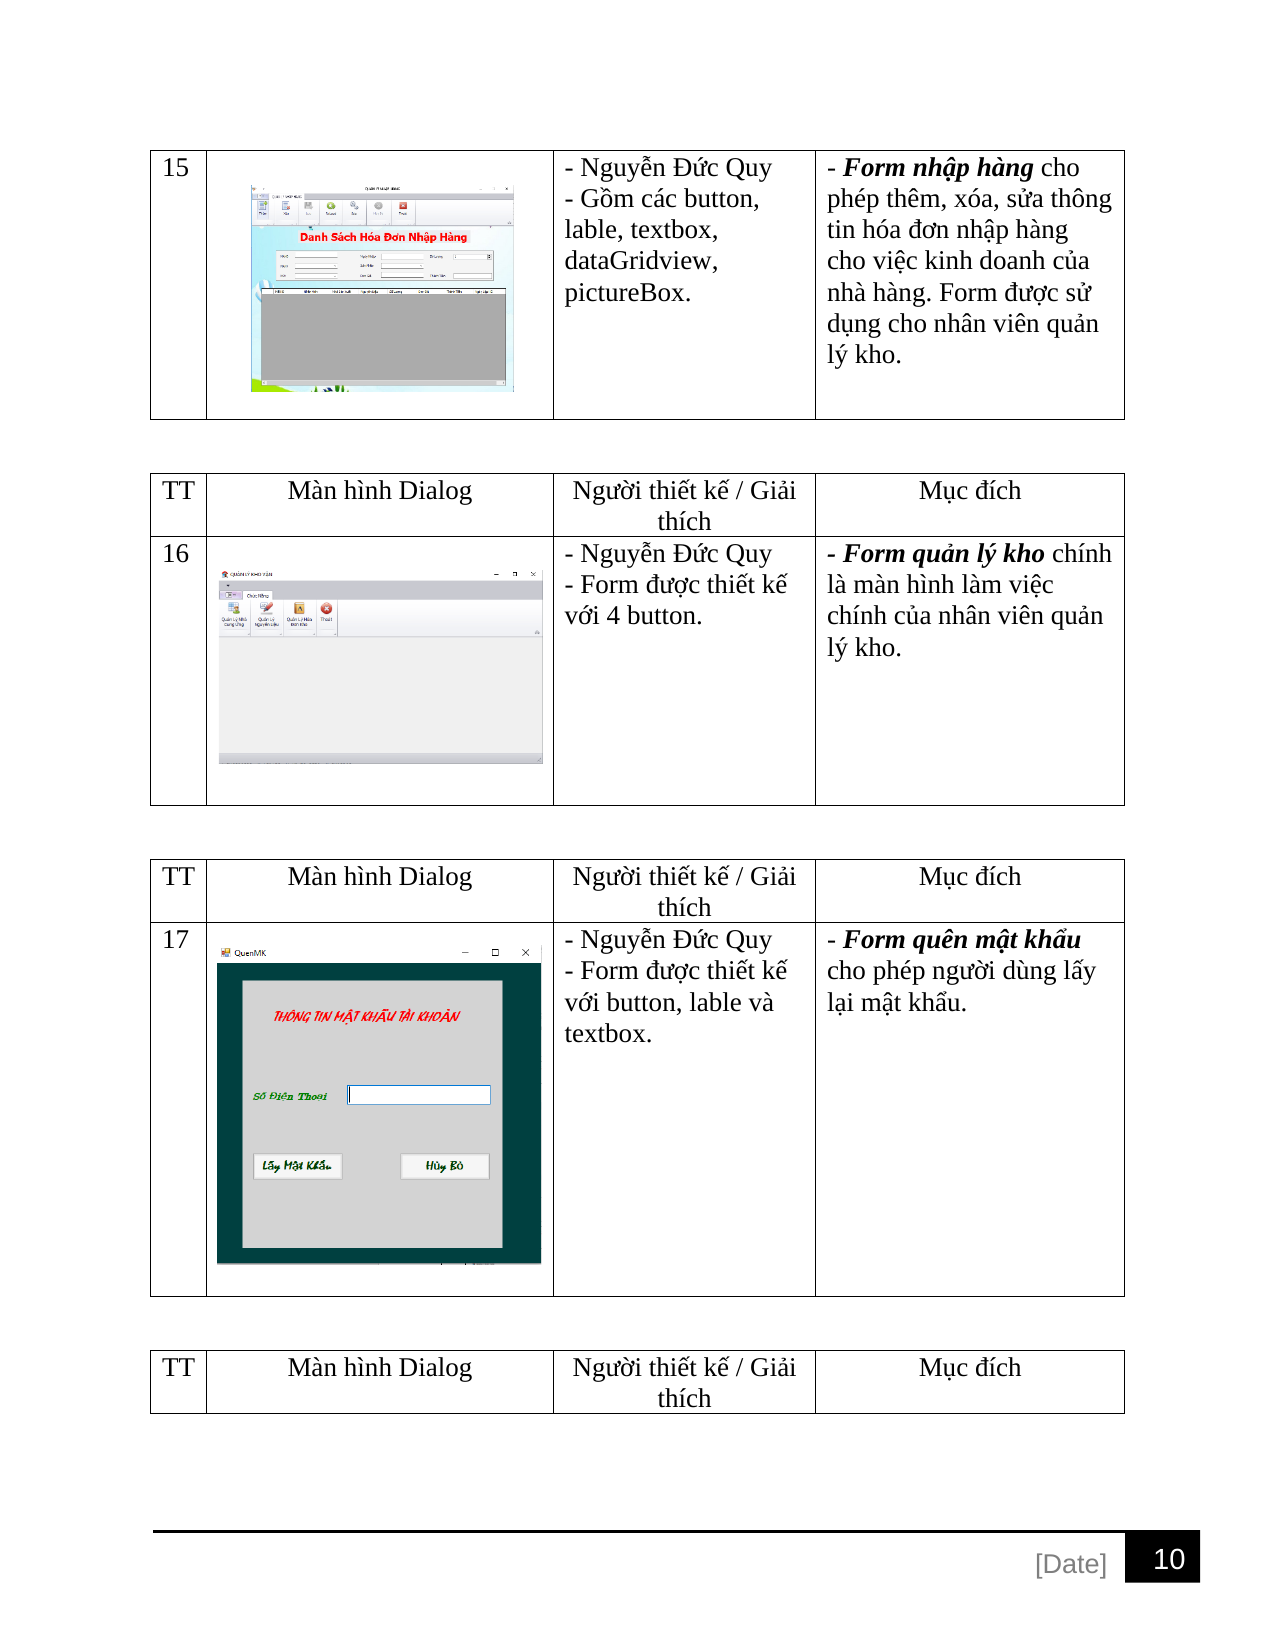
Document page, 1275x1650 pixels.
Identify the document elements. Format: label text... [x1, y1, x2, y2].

table_header TT [151, 1351, 206, 1413]
table_cell 17 [151, 923, 206, 1296]
table_header Mục đích [816, 474, 1124, 536]
table_header Màn hình Dialog [207, 860, 553, 922]
table_header Mục đích [816, 1351, 1124, 1413]
table_header Màn hình Dialog [207, 474, 553, 536]
table_cell - Form quên mật khẩu cho phép người dùng lấy lại mật khẩu. [816, 923, 1124, 1296]
table_header Người thiết kế / Giải thích [554, 860, 815, 922]
table_cell - Nguyễn Đức Quy - Form được thiết kế với button, lable và textbox. [554, 923, 815, 1296]
table_header Mục đích [816, 860, 1124, 922]
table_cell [554, 151, 815, 419]
table_header Người thiết kế / Giải thích [554, 1351, 815, 1413]
table_header Màn hình Dialog [207, 1351, 553, 1413]
table_header TT [151, 860, 206, 922]
table_cell [207, 537, 553, 805]
table_cell - Form quản lý kho chính là màn hình làm việc chính của nhân viên quản lý kho. [816, 537, 1124, 805]
table_cell - Form nhập hàng cho phép thêm, xóa, sửa thông tin hóa đơn nhập hàng cho việc kinh doanh của nhà hàng. Form được sử dụng cho nhân viên quản lý kho. [816, 151, 1124, 419]
table_cell [207, 151, 553, 419]
table_cell 15 [151, 151, 206, 419]
table_cell - Nguyễn Đức Quy - Form được thiết kế với 4 button. [554, 537, 815, 805]
table_header TT [151, 474, 206, 536]
picture [218, 570, 543, 764]
picture [217, 945, 542, 1265]
table_header Người thiết kế / Giải thích [554, 474, 815, 536]
table_cell [207, 923, 553, 1296]
table_cell 16 [151, 537, 206, 805]
picture [251, 185, 514, 392]
